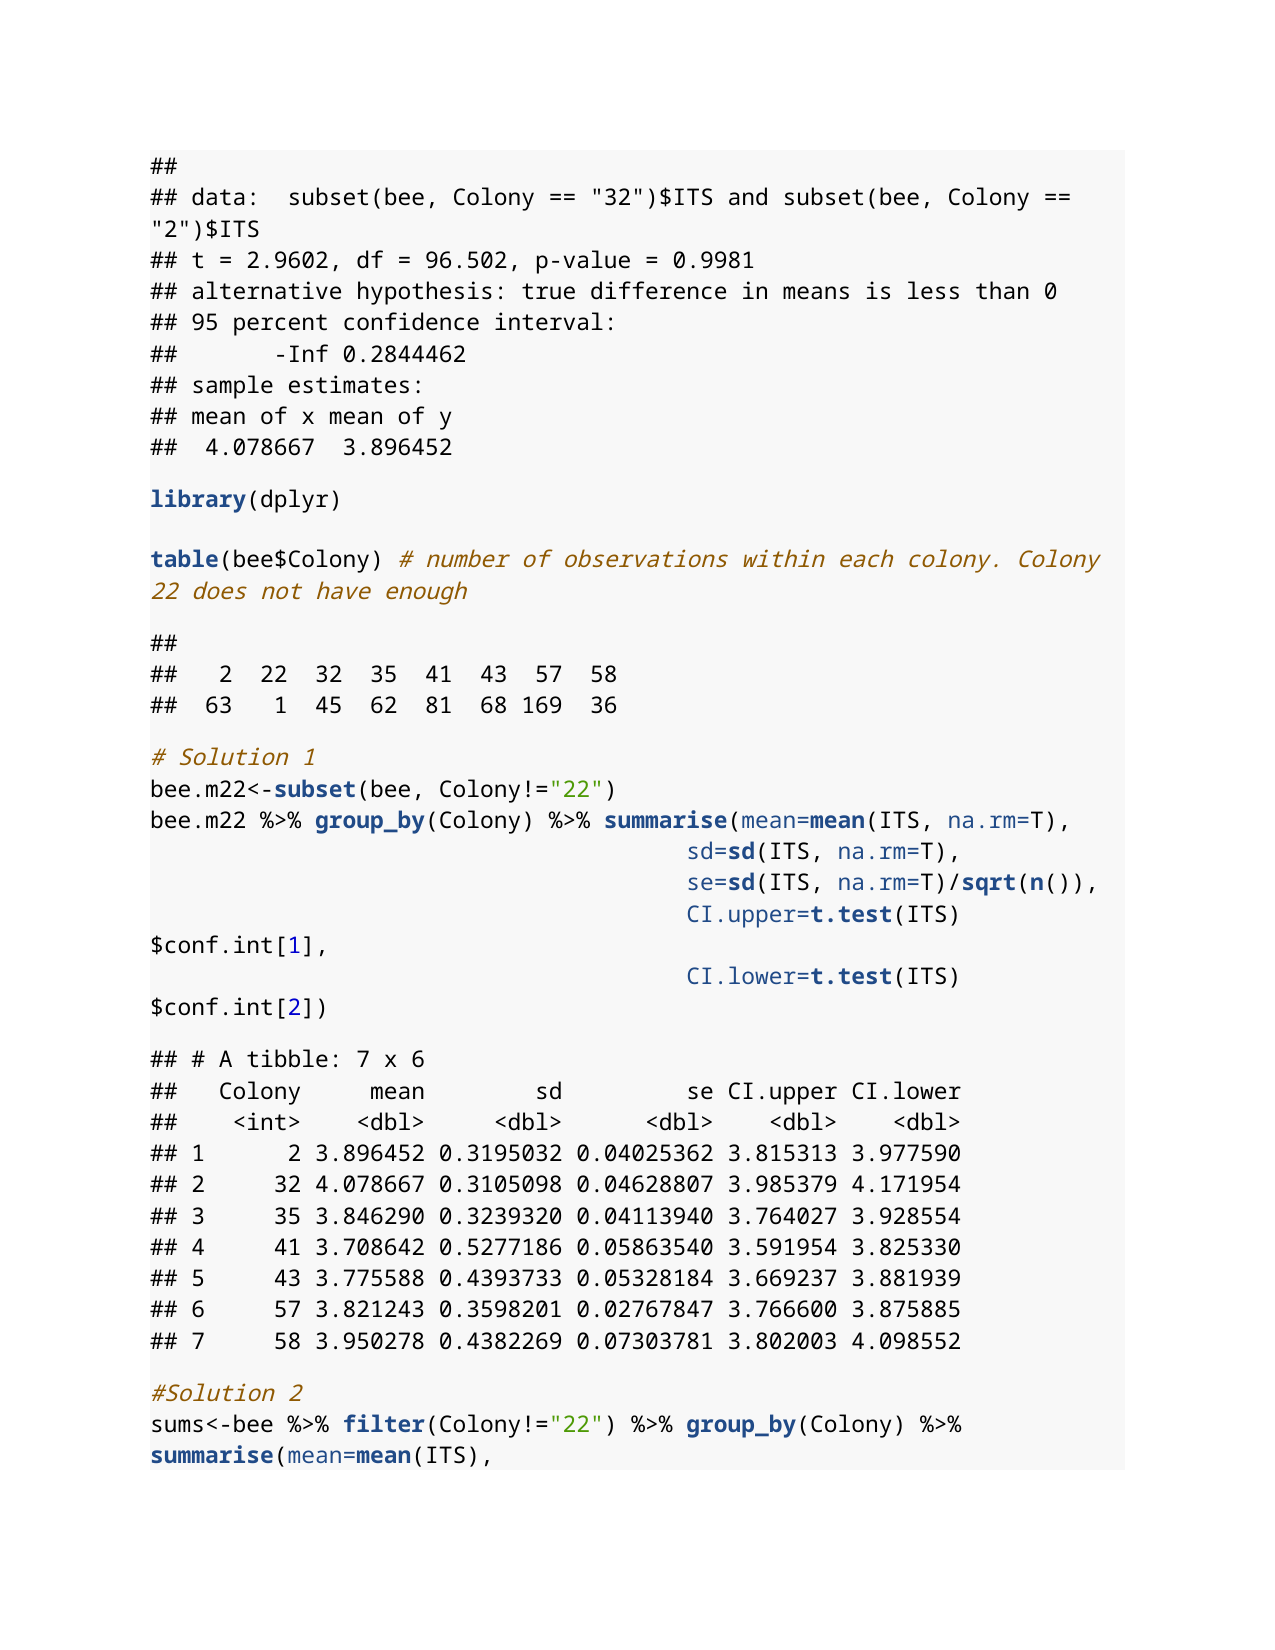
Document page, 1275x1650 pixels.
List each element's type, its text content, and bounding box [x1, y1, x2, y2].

text ## # A tibble: 7 x 6 ## Colony mean sd se CI.upper CI.lower ## <int> <dbl> <dbl> <dbl> <dbl> <dbl> ## 1 2 3.896452 0.3195032 0.04025362 3.815313 3.977590 ## 2 32 4.078667 0.3105098 0.04628807 3.985379 4.171954 ## 3 35 3.846290 0.3239320 0.04113940 3.764027 3.928554 ## 4 41 3.708642 0.5277186 0.05863540 3.591954 3.825330 ## 5 43 3.775588 0.4393733 0.05328184 3.669237 3.881939 ## 6 57 3.821243 0.3598201 0.02767847 3.766600 3.875885 ## 7 58 3.950278 0.4382269 0.07303781 3.802003 4.098552 [150, 1043, 1125, 1356]
text ## ## 2 22 32 35 41 43 57 58 ## 63 1 45 62 81 68 169 36 [150, 627, 1125, 720]
text # Solution 1 bee.m22<-subset(bee, Colony!="22") bee.m22 %>% group_by(Colony) %>% summarise(mean=mean(ITS, na.rm=T), sd=sd(ITS, na.rm=T), se=sd(ITS, na.rm=T)/sqrt(n()), CI.upper=t.test(ITS)$conf.int[1], CI.lower=t.test(ITS)$conf.int[2]) [150, 741, 1125, 1022]
text library(dplyr) table(bee$Colony) # number of observations within each colony. Colony 22 does not have enough [150, 483, 1125, 606]
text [150, 150, 1125, 462]
